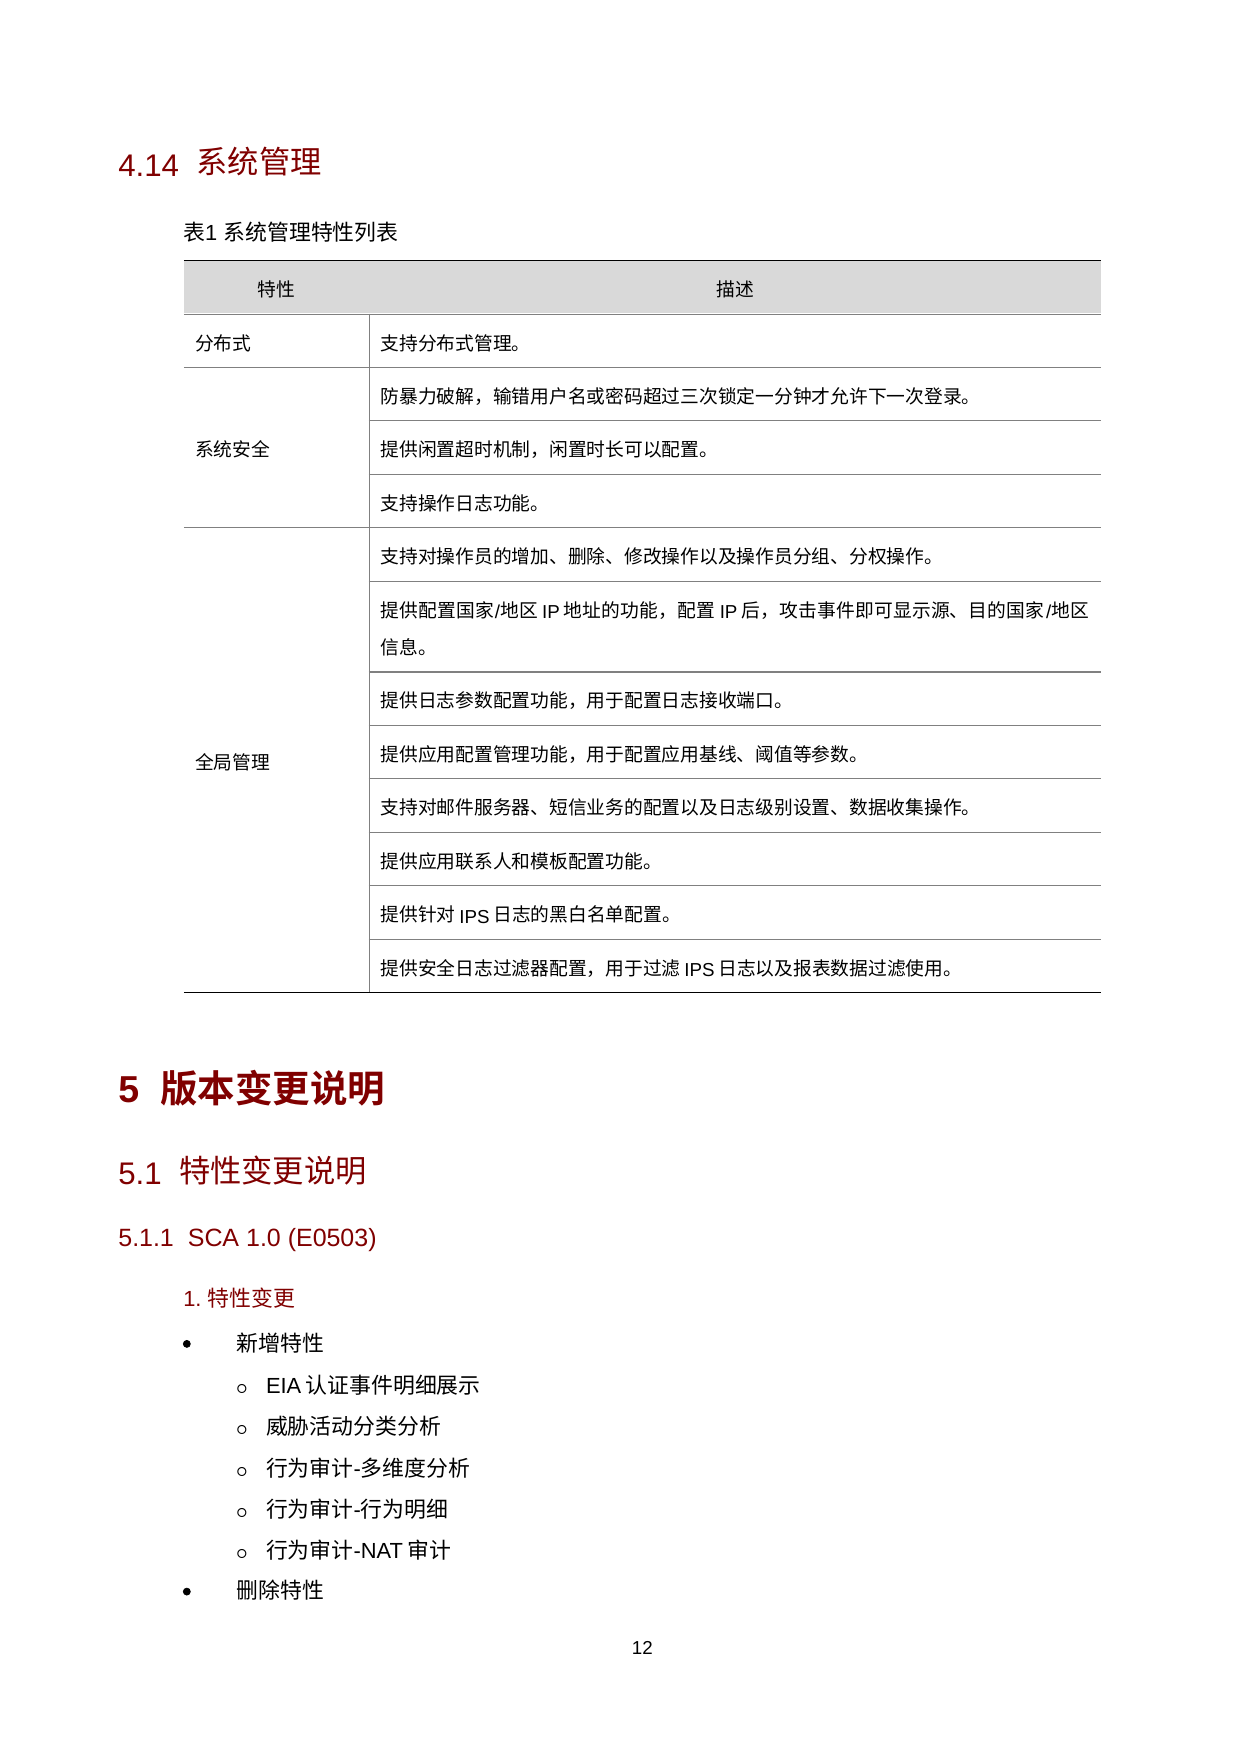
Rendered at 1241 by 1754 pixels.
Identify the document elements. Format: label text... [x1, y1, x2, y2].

table_header 描述 [369, 261, 1101, 313]
table_cell 全局管理 [184, 528, 369, 992]
table_cell 分布式 [184, 315, 369, 367]
table_cell 支持分布式管理。 [370, 315, 1101, 367]
table_cell 提供应用联系人和模板配置功能。 [370, 833, 1101, 885]
list 删除特性 [183, 1574, 1122, 1607]
table_cell 提供安全日志过滤器配置，用于过滤IPS日志以及报表数据过滤使用。 [370, 940, 1101, 992]
list 威胁活动分类分析 [236, 1409, 1122, 1441]
list 行为审计-多维度分析 [236, 1450, 1122, 1483]
table_cell 提供针对IPS日志的黑白名单配置。 [370, 886, 1101, 938]
subtitle SCA 1.0 (E0503) [118, 1223, 1122, 1252]
list EIA认证事件明细展示 [236, 1367, 1122, 1400]
subtitle 版本变更说明 [118, 1058, 1122, 1113]
table_cell 提供配置国家/地区IP地址的功能，配置IP后，攻击事件即可显示源、目的国家/地区信息。 [370, 582, 1101, 671]
table_cell 防暴力破解，输错用户名或密码超过三次锁定一分钟才允许下一次登录。 [370, 368, 1101, 420]
table_cell 提供日志参数配置功能，用于配置日志接收端口。 [370, 673, 1101, 725]
list 新增特性 [183, 1326, 1122, 1359]
table_cell 支持对操作员的增加、删除、修改操作以及操作员分组、分权操作。 [370, 528, 1101, 581]
list 行为审计-行为明细 [236, 1491, 1122, 1524]
list 行为审计-NAT审计 [236, 1533, 1122, 1565]
subtitle 特性变更说明 [118, 1146, 1122, 1191]
subtitle 特性变更 [118, 1281, 1122, 1313]
table_cell 系统安全 [184, 368, 369, 527]
subtitle 系统管理 [118, 137, 1122, 183]
table_header 特性 [184, 261, 369, 313]
table_cell 提供应用配置管理功能，用于配置应用基线、阈值等参数。 [370, 726, 1101, 778]
text 系统管理特性列表 [183, 214, 1122, 247]
table_cell 提供闲置超时机制，闲置时长可以配置。 [370, 421, 1101, 474]
table_cell 支持对邮件服务器、短信业务的配置以及日志级别设置、数据收集操作。 [370, 779, 1101, 832]
table_cell 支持操作日志功能。 [370, 475, 1101, 527]
